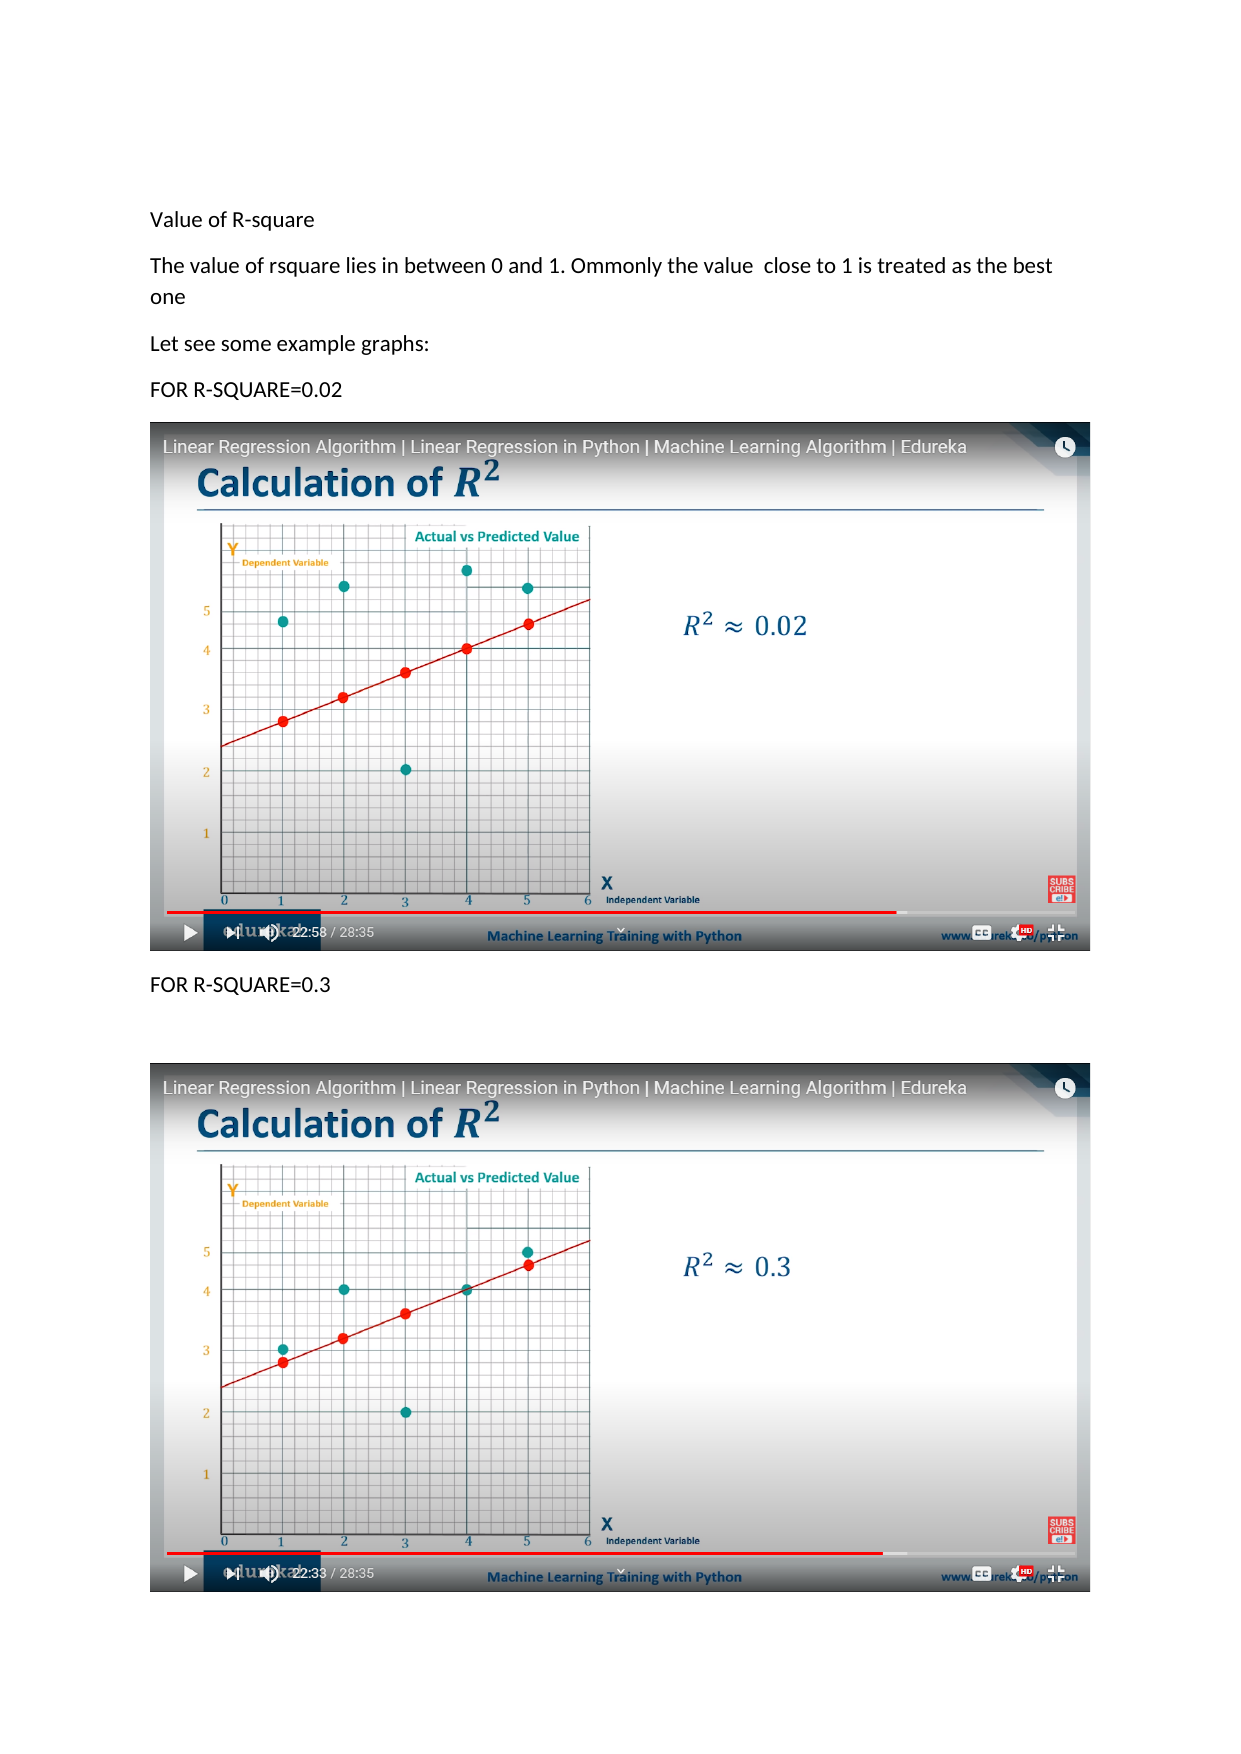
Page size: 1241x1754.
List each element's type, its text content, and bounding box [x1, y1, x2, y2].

picture [150, 422, 1091, 951]
text FOR R-SQUARE=0.3 [150, 970, 1090, 998]
text Let see some example graphs: [150, 329, 1090, 357]
text Value of R-square [150, 205, 1090, 233]
text The value of rsquare lies in between 0 and 1. Ommonly the value close to 1 is treated as the best one [150, 252, 1090, 310]
text FOR R-SQUARE=0.02 [150, 376, 1090, 403]
picture [150, 1063, 1091, 1592]
